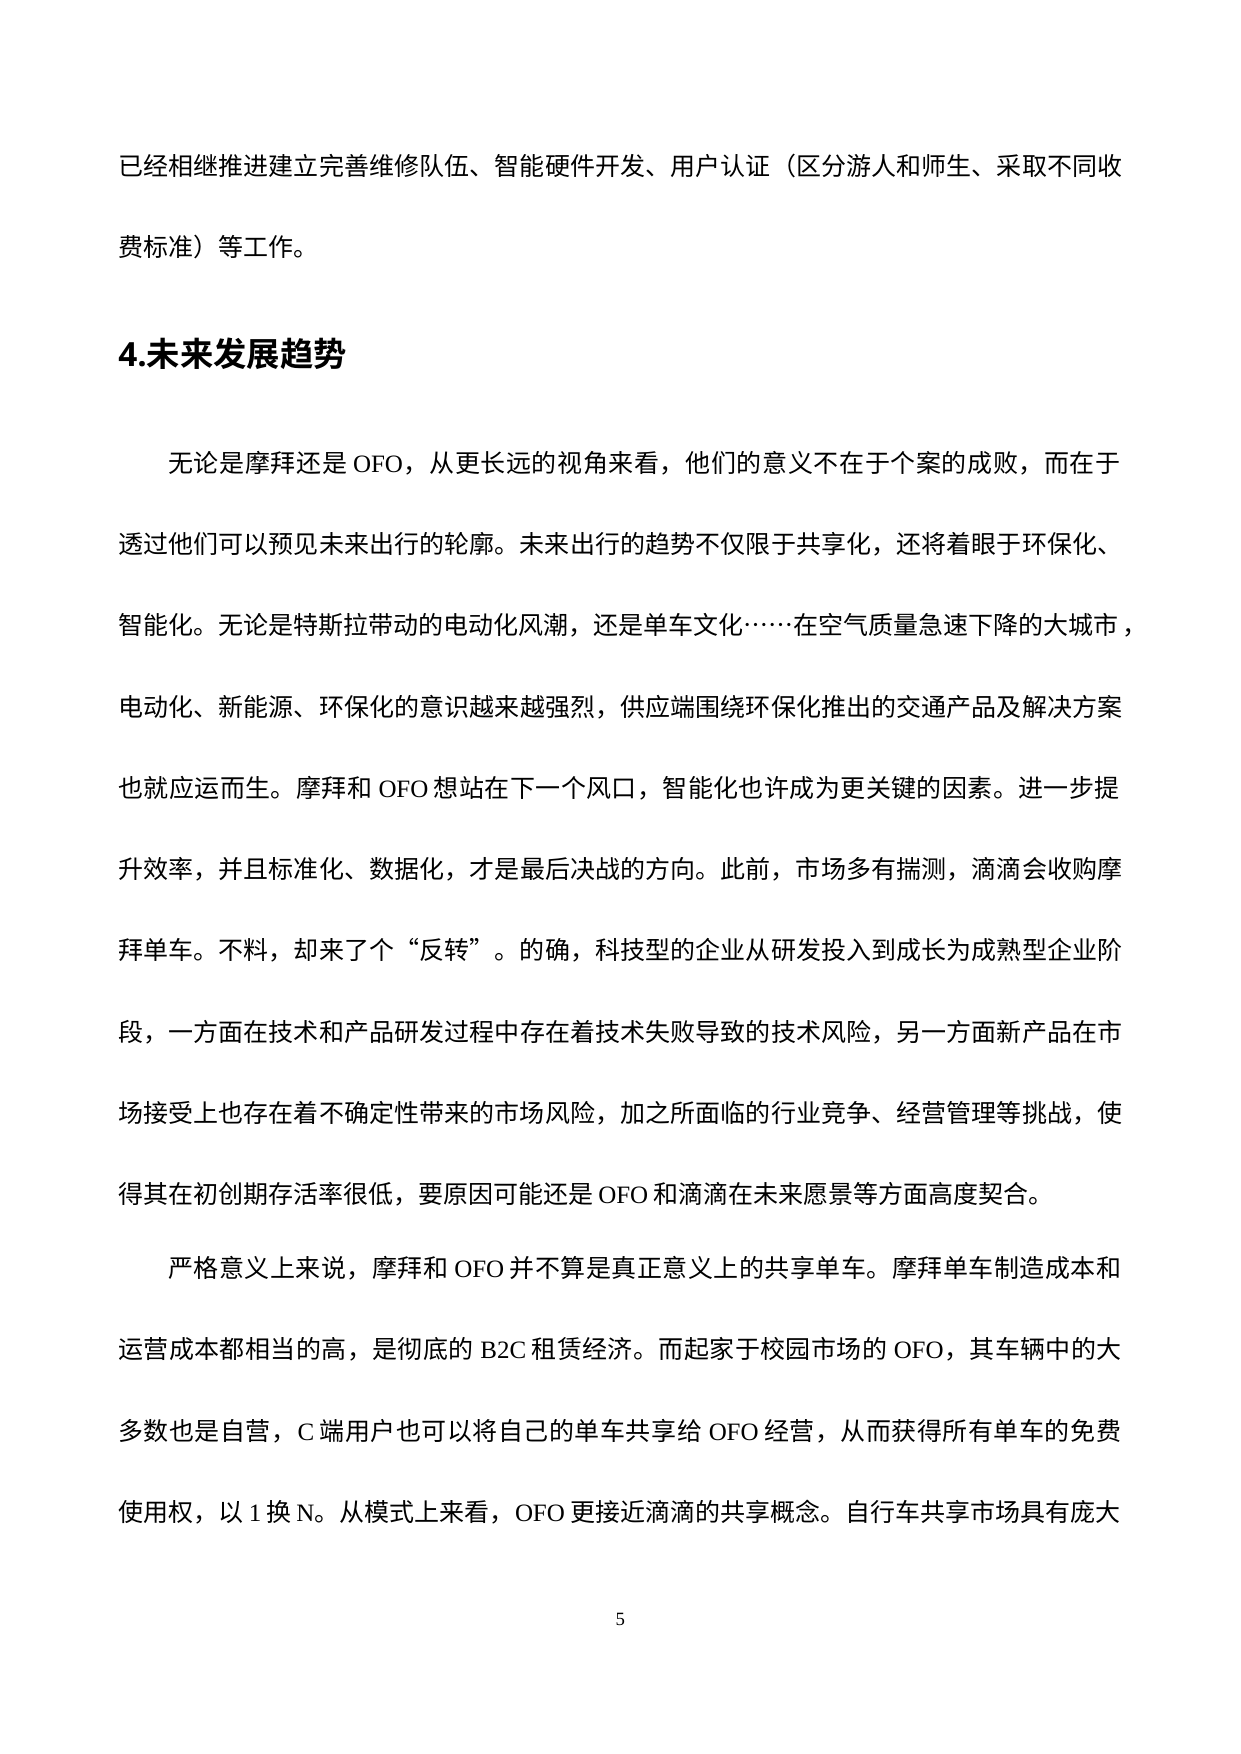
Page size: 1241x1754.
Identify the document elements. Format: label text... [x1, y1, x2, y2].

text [118, 1234, 1122, 1543]
text 无论是摩拜还是OFO，从更长远的视角来看，他们的意义不在于个案的成败，而在于透过他们可以预见未来出行的轮廓。未来出行的趋势不仅限于共享化，还将着眼于环保化、智能化。无论是特斯拉带动的电动化风潮，还是单车文化……在空气质量急速下降的大城市，电动化、新能源、环保化的意识越来越强烈，供应端围绕环保化推出的交通产品及解决方案也就应运而生。摩拜和OFO想站在下一个风口，智能化也许成为更关键的因素。进一步提升效率，并且标准化、数据化，才是最后决战的方向。此前，市场多有揣测，滴滴会收购摩拜单车。不料，却来了个“反转”。的确，科技型的企业从研发投入到成长为成熟型企业阶段，一方面在技术和产品研发过程中存在着技术失败导致的技术风险，另一方面新产品在市场接受上也存在着不确定性带来的市场风险，加之所面临的行业竞争、经营管理等挑战，使得其在初创期存活率很低，要原因可能还是OFO和滴滴在未来愿景等方面高度契合。 [118, 429, 1122, 1225]
text 4.未来发展趋势 [118, 319, 1122, 384]
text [118, 132, 1122, 278]
